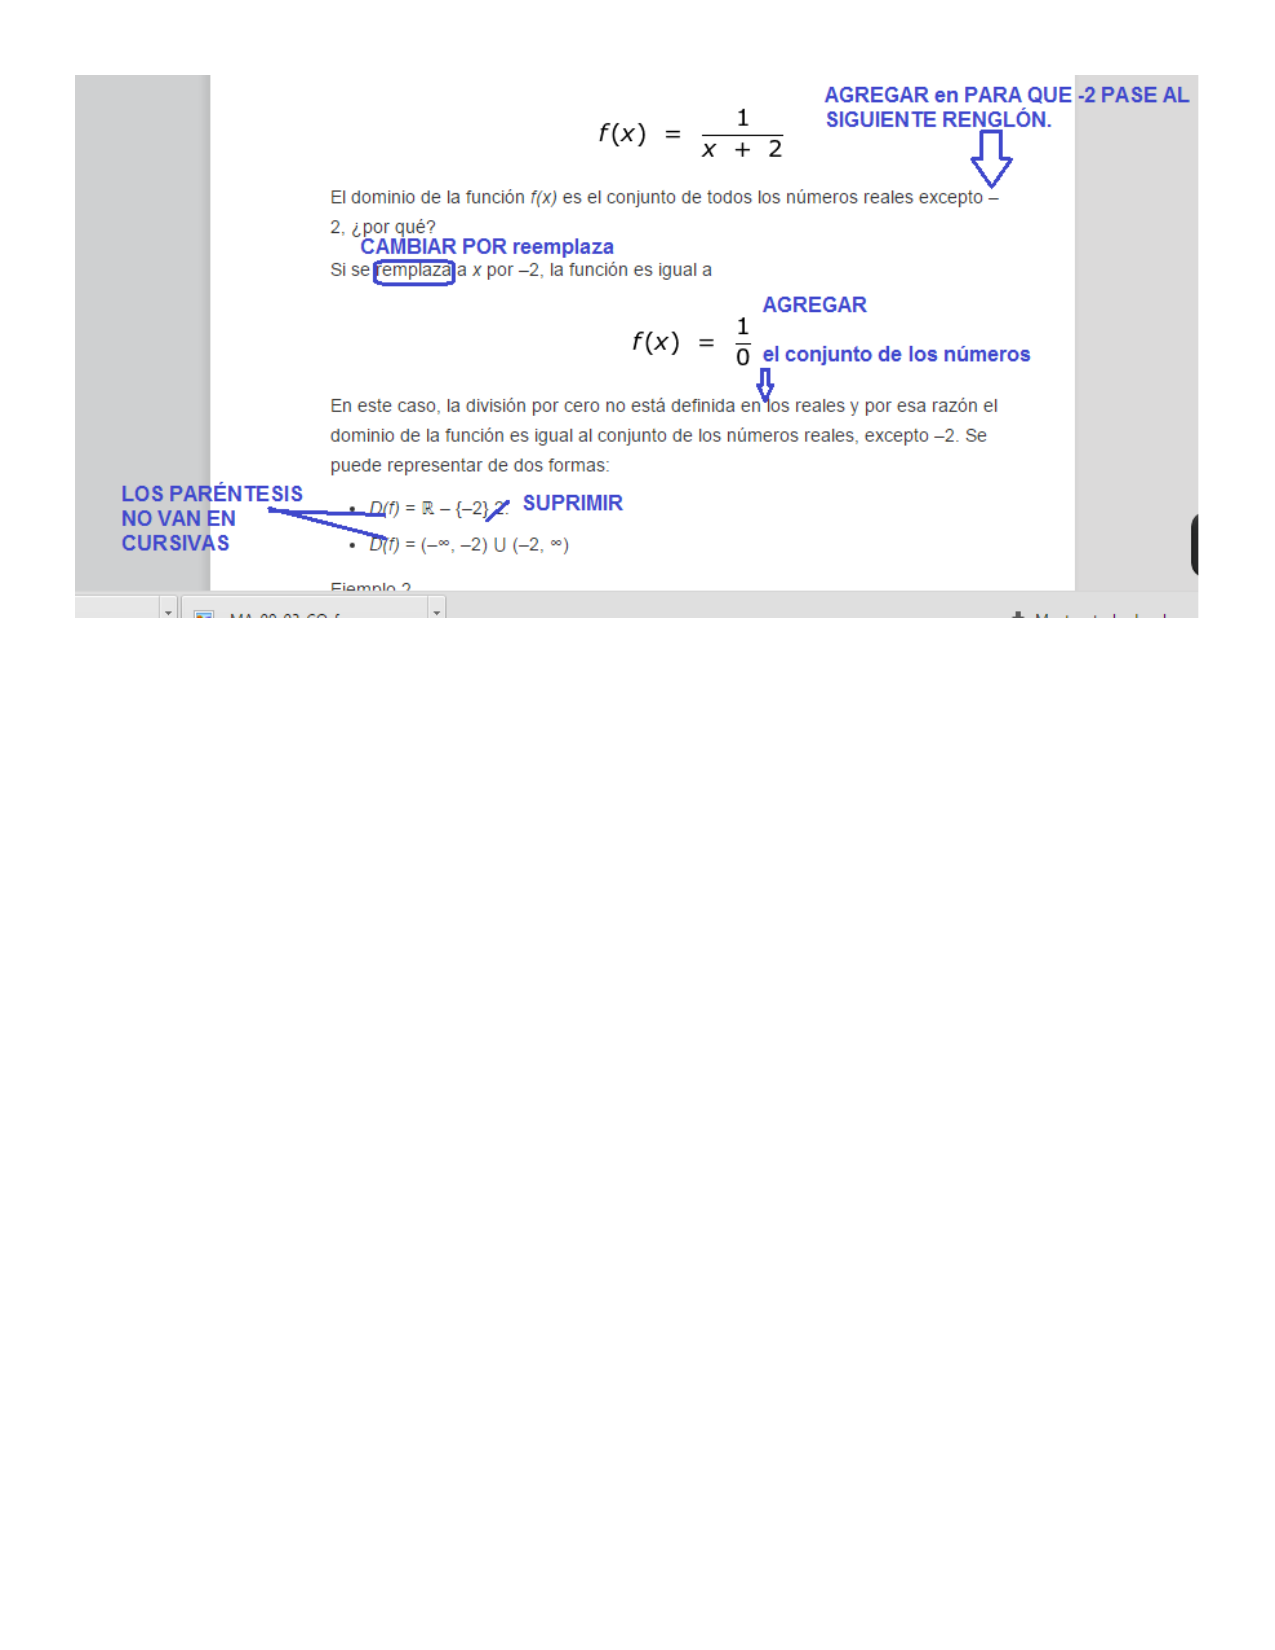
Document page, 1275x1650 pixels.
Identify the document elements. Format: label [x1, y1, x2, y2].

picture [75, 75, 1199, 618]
